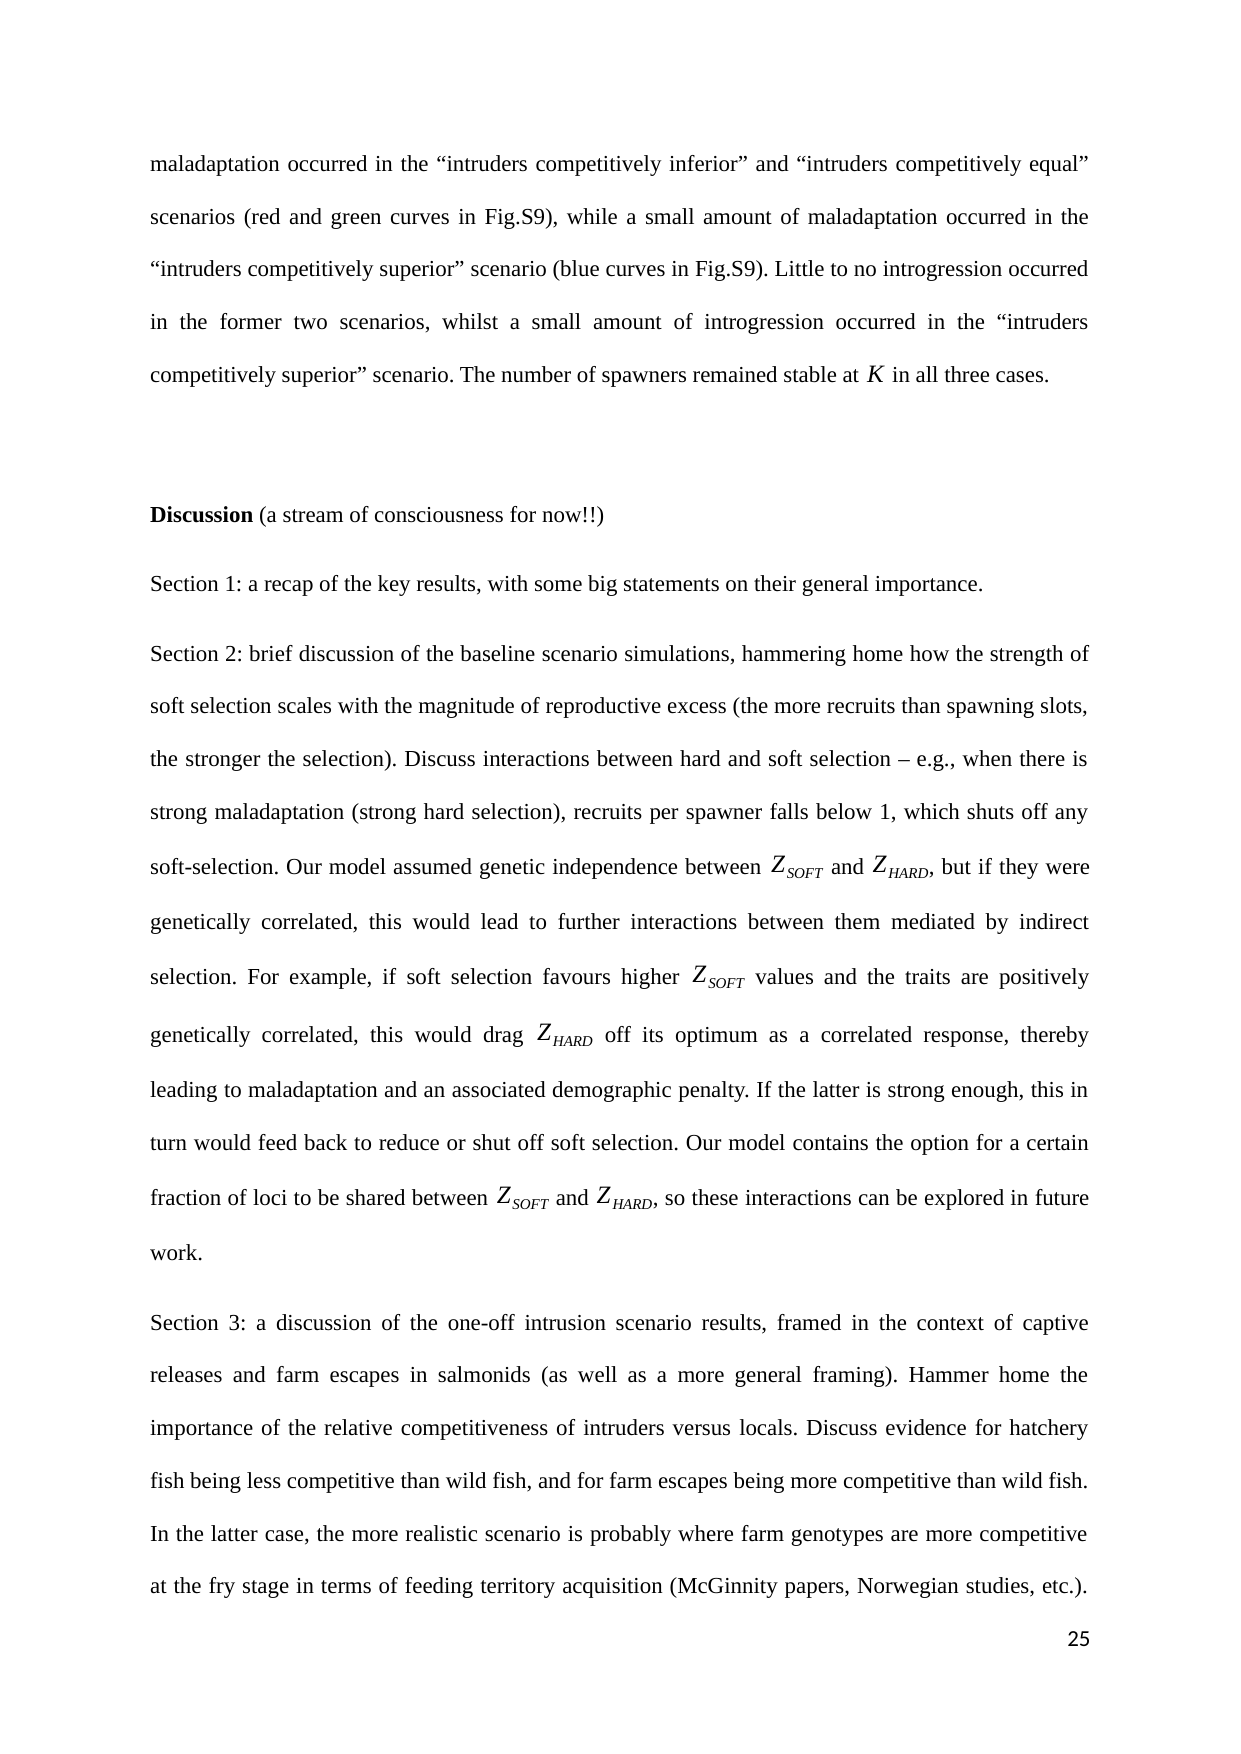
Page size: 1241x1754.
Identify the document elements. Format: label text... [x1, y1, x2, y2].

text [150, 150, 1090, 388]
text Section 1: a recap of the key results, with some big statements on their general importance. [150, 570, 1090, 597]
text Section 2: brief discussion of the baseline scenario simulations, hammering home how the strength of soft selection scales with the magnitude of reproductive excess (the more recruits than spawning slots, the stronger the selection). Discuss interactions between hard and soft selection – e.g., when there is strong maladaptation (strong hard selection), recruits per spawner falls below 1, which shuts off any soft-selection. Our model assumed genetic independence between and , but if they were genetically correlated, this would lead to further interactions between them mediated by indirect selection. For example, if soft selection favours higher values and the traits are positively genetically correlated, this would drag off its optimum as a correlated response, thereby leading to maladaptation and an associated demographic penalty. If the latter is strong enough, this in turn would feed back to reduce or shut off soft selection. Our model contains the option for a certain fraction of loci to be shared between and , so these interactions can be explored in future work. [150, 639, 1090, 1266]
text Discussion (a stream of consciousness for now!!) [150, 501, 1090, 527]
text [150, 1309, 1090, 1599]
